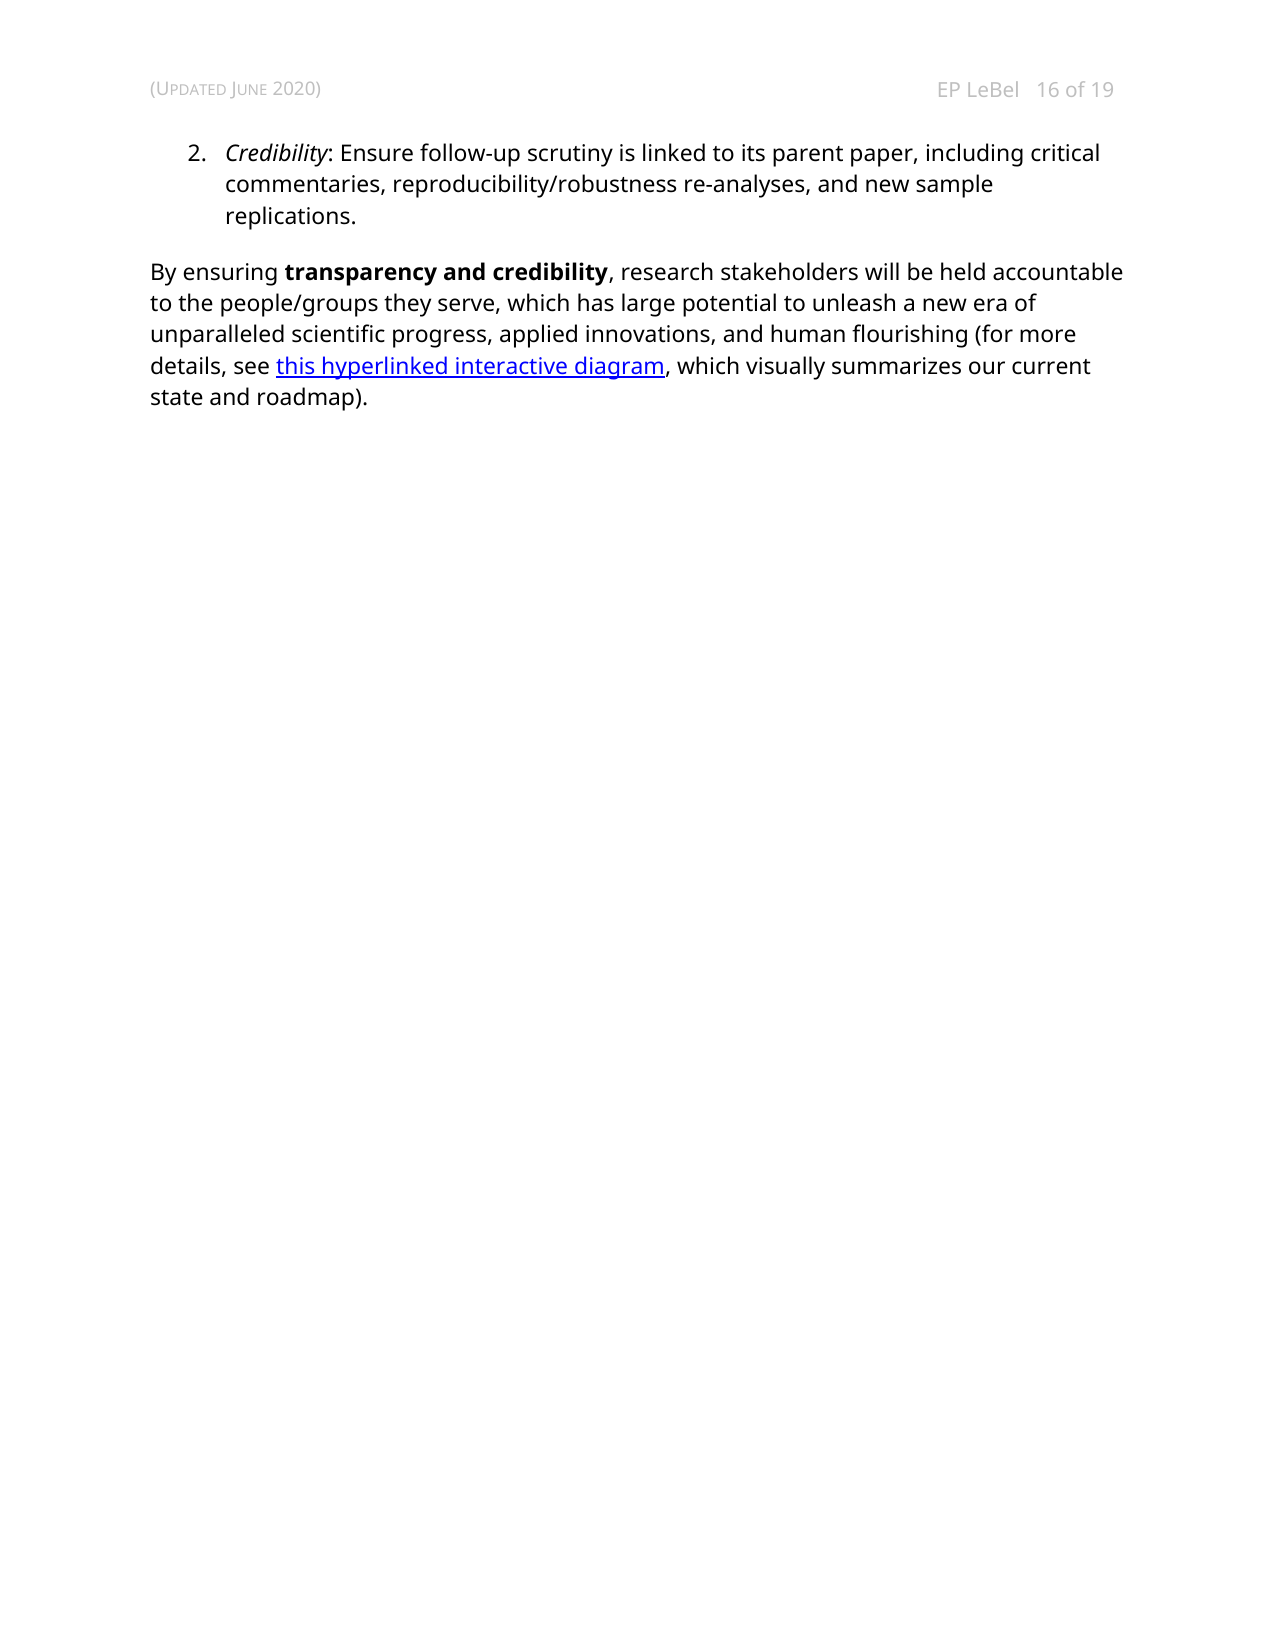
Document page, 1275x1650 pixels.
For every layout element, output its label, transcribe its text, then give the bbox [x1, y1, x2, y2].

text By ensuring transparency and credibility, research stakeholders will be held accountable to the people/groups they serve, which has large potential to unleash a new era of unparalleled scientific progress, applied innovations, and human flourishing (for more details, see this hyperlinked interactive diagram, which visually summarizes our current state and roadmap). [150, 256, 1125, 412]
